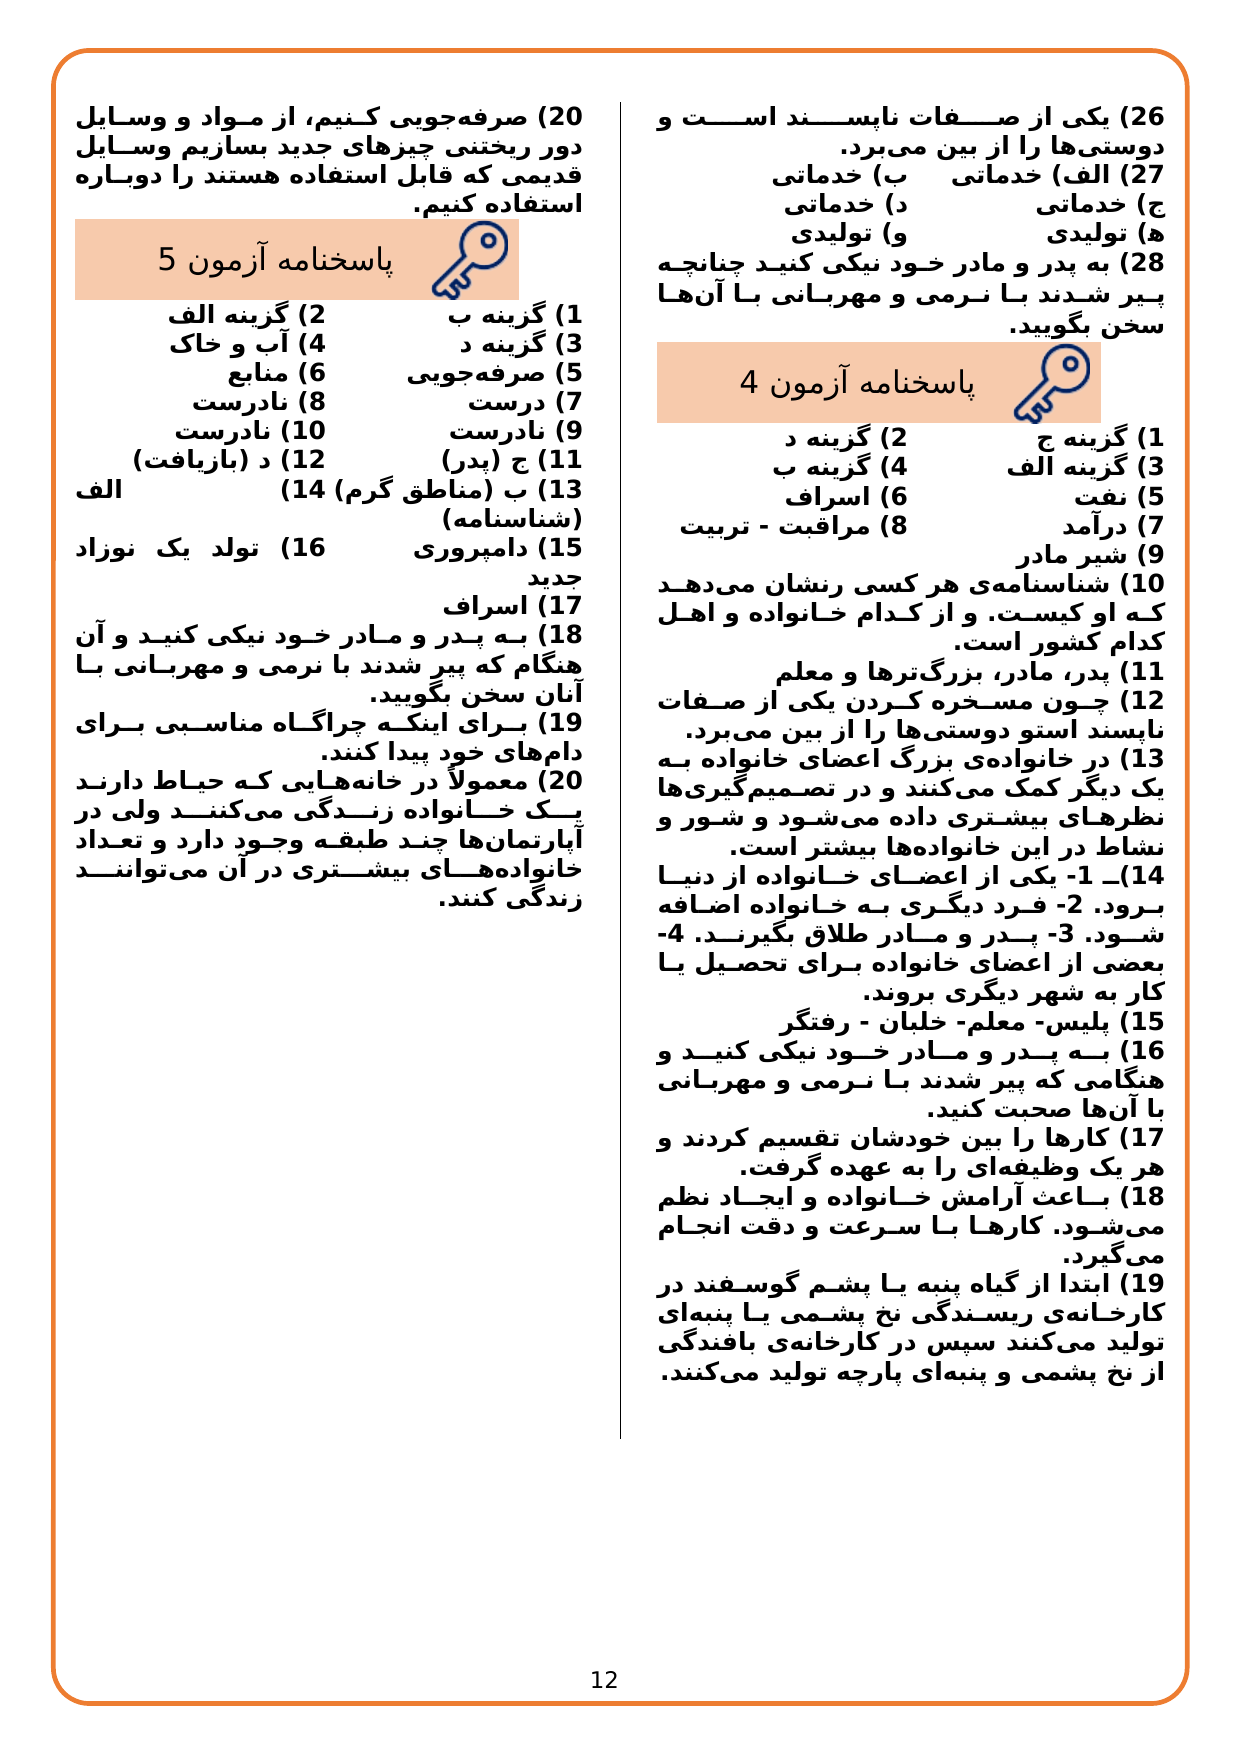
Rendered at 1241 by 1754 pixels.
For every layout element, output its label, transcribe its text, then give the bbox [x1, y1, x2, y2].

list 1) گزینه ج 2) گزینه د [657, 423, 1165, 452]
table_header [405, 219, 480, 300]
table_header [461, 219, 519, 300]
text 18) به پدر و مادر خود نیکی کنید و آن هنگام که پیر شدند با نرمی و مهربانی با آنان سخن بگویید. [75, 621, 583, 708]
list 3) گزینه الف 4) گزینه ب [657, 452, 1165, 482]
table_header پاسخنامه آزمون 5 [75, 219, 405, 300]
text 15) پلیس- معلم- خلبان - رفتگر [657, 1007, 1165, 1036]
list 27) الف) خدماتی ب) خدماتی [657, 160, 1165, 189]
text 19) ابتدا از گیاه پنبه یا پشم گوسفند در کارخانه‌ی ریسندگی نخ پشمی یا پنبه‌ای تولید می‌کنند سپس در کارخانه‌ی بافندگی از نخ پشمی و پنبه‌ای پارچه تولید می‌کنند. [657, 1269, 1165, 1386]
text 16) به پدر و مادر خود نیکی کنید و هنگامی که پیر شدند با نرمی و مهربانی با آن‌ها صحبت کنید. [657, 1036, 1165, 1123]
text 28) به پدر و مادر خود نیکی کنید چنانچه پیر شدند با نرمی و مهربانی با آن‌ها سخن بگویید. [657, 248, 1165, 340]
list 17) اسراف [75, 591, 583, 621]
list 3) گزینه د 4) آب و خاک [75, 329, 583, 358]
text 17) کارها را بین خودشان تقسیم کردند و هر یک وظیفه‌ای را به عهده گرفت. [657, 1123, 1165, 1182]
list ج) خدماتی د) خدماتی [657, 189, 1165, 218]
text 20) صرفه‌جویی کنیم، از مواد و وسایل دور ریختنی چیزهای جدید بسازیم وسایل قدیمی که قابل استفاده هستند را دوباره استفاده کنیم. [75, 102, 583, 218]
list 13) ب (مناطق گرم) 14) الف (شناسنامه) [75, 475, 583, 533]
list 5) صرفه‌جویی 6) منابع [75, 358, 583, 387]
text 12) چون مسخره کردن یکی از صفات ناپسند استو دوستی‌ها را از بین می‌برد. [657, 686, 1165, 744]
text 20) معمولاً در خانه‌هایی که حیاط دارند یک خانواده زندگی می‌کنند ولی در آپارتمان‌ها چند طبقه وجود دارد و تعداد خانواده‌های بیشتری در آن می‌توانند زندگی کنند. [75, 766, 583, 912]
list 15) دامپروری 16) تولد یک نوزاد جدید [75, 533, 583, 591]
text 13) در خانواده‌ی بزرگ اعضای خانواده به یک دیگر کمک می‌کنند و در تصمیم‌گیری‌ها نظرهای بیشتری داده می‌شود و شور و نشاط در این خانواده‌ها بیشتر است. [657, 744, 1165, 861]
text 19) برای اینکه چراگاه مناسبی برای دام‌های خود پیدا کنند. [75, 708, 583, 766]
table_header پاسخنامه آزمون 4 [657, 342, 987, 423]
table_header [439, 227, 503, 294]
text 26) یکی از صفات ناپسند است و دوستی‌ها را از بین می‌برد. [657, 102, 1165, 160]
text 18) باعث آرامش خانواده و ایجاد نظم می‌شود. کارها با سرعت و دقت انجام می‌گیرد. [657, 1182, 1165, 1269]
text 11) پدر، مادر، بزرگ‌ترها و معلم [657, 657, 1165, 686]
list 7) درآمد 8) مراقبت - تربیت [657, 511, 1165, 540]
table_header [987, 342, 1062, 423]
table_header [1043, 342, 1101, 423]
list 7) درست 8) نادرست [75, 387, 583, 416]
list 14) 1- یکی از اعضای خانواده از دنیا برود. 2- فرد دیگری به خانواده اضافه شود. 3- پدر و مادر طلاق بگیرند. 4- بعضی از اعضای خانواده برای تحصیل یا کار به شهر دیگری بروند. [657, 861, 1165, 1007]
list 5) نفت 6) اسراف [657, 482, 1165, 511]
list 11) ج (پدر) 12) د (بازیافت) [75, 446, 583, 475]
list 10) شناسنامه‌ی هر کسی رنشان می‌دهد که او کیست. و از کدام خانواده و اهل کدام کشور است. [657, 569, 1165, 657]
list 9) نادرست 10) نادرست [75, 416, 583, 446]
list 1) گزینه ب 2) گزینه الف [75, 300, 583, 329]
list ه‍) تولیدی و) تولیدی [657, 218, 1165, 248]
table_header [1021, 350, 1085, 417]
list 9) شیر مادر [657, 540, 1165, 569]
